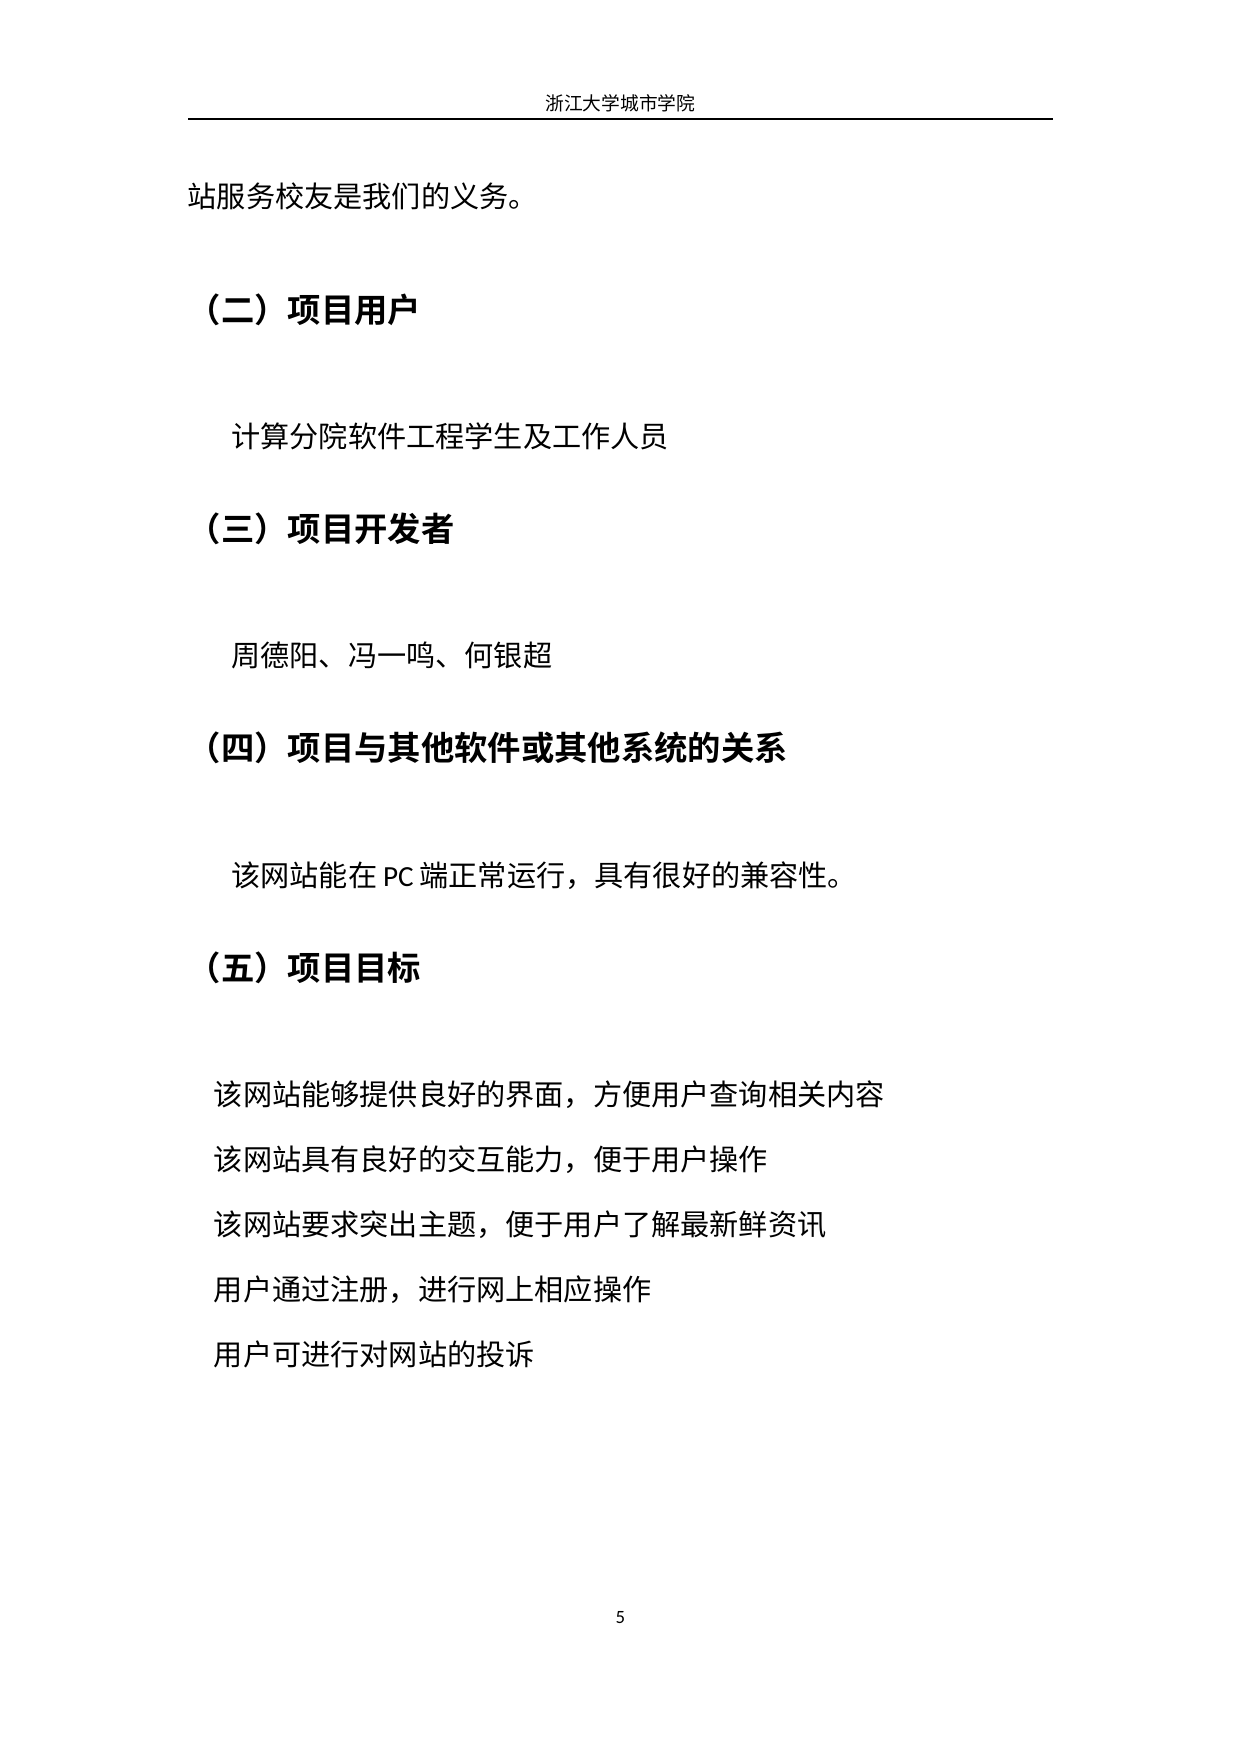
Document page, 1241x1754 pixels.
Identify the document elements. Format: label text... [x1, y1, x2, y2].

subtitle （四）项目与其他软件或其他系统的关系 [187, 714, 1053, 779]
text 计算分院软件工程学生及工作人员 [187, 402, 1053, 467]
text 该网站具有良好的交互能力，便于用户操作 [187, 1125, 1053, 1190]
text 该网站要求突出主题，便于用户了解最新鲜资讯 [187, 1190, 1053, 1255]
text 用户可进行对网站的投诉 [187, 1320, 1053, 1385]
subtitle （三）项目开发者 [187, 494, 1053, 559]
subtitle （二）项目用户 [187, 275, 1053, 340]
text 该网站能够提供良好的界面，方便用户查询相关内容 [187, 1060, 1053, 1125]
text 周德阳、冯一鸣、何银超 [187, 622, 1053, 687]
text 该网站能在PC端正常运行，具有很好的兼容性。 [187, 841, 1053, 906]
text 用户通过注册，进行网上相应操作 [187, 1255, 1053, 1320]
subtitle （五）项目目标 [187, 933, 1053, 998]
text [187, 162, 1053, 227]
